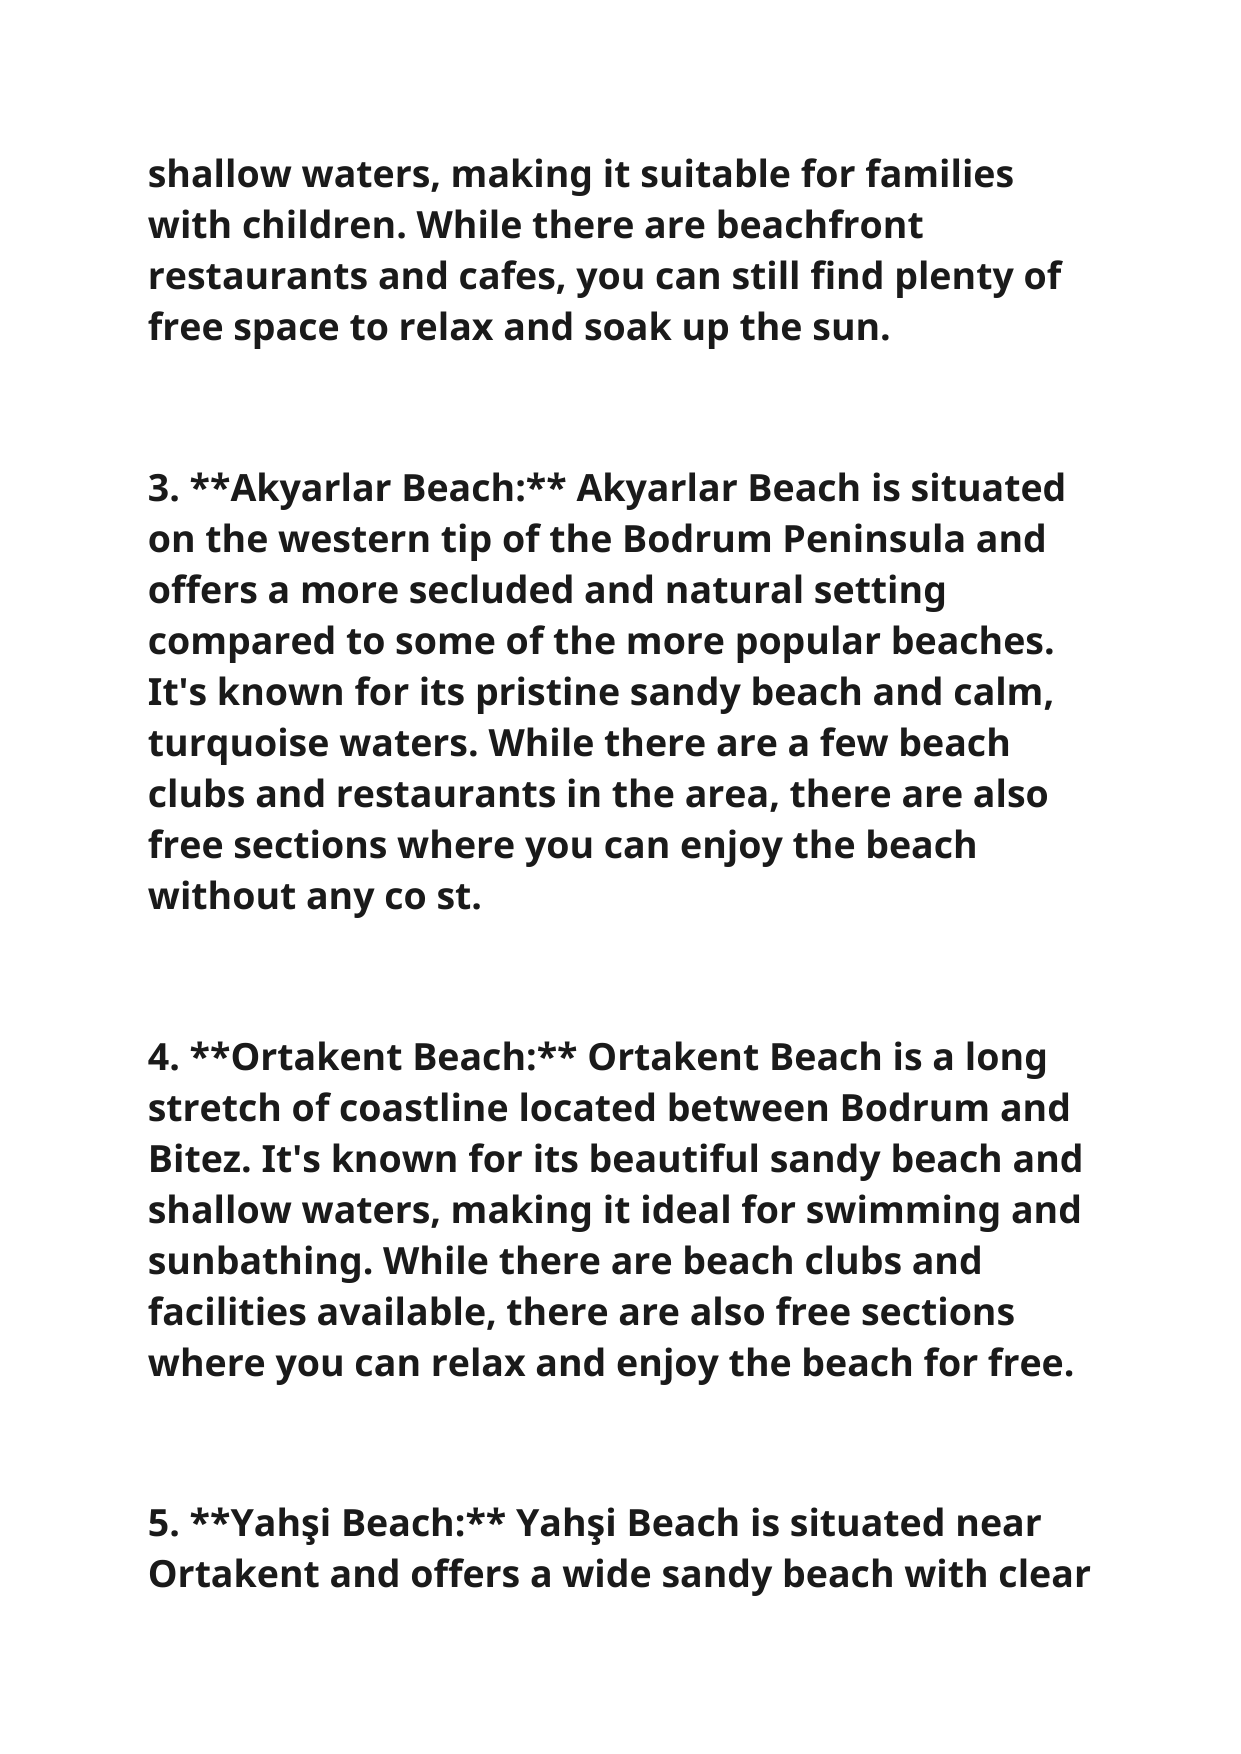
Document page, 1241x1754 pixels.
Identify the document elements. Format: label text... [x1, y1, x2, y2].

subtitle 3. **Akyarlar Beach:** Akyarlar Beach is situated on the western tip of the Bodrum Peninsula and offers a more secluded and natural setting compared to some of the more popular beaches. It's known for its pristine sandy beach and calm, turquoise waters. While there are a few beach clubs and restaurants in the area, there are also free sections where you can enjoy the beach without any co st. [148, 1081, 1093, 1540]
subtitle 2. **Bitez Beach:** Bitez Beach is another free public beach located on the Bodrum Peninsula. It features a long stretch of sandy shoreline and shallow waters, making it suitable for families with children. While there are beachfront restaurants and cafes, you can still find plenty of free space to relax and soak up the sun. [148, 614, 1093, 972]
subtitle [148, 148, 1093, 505]
